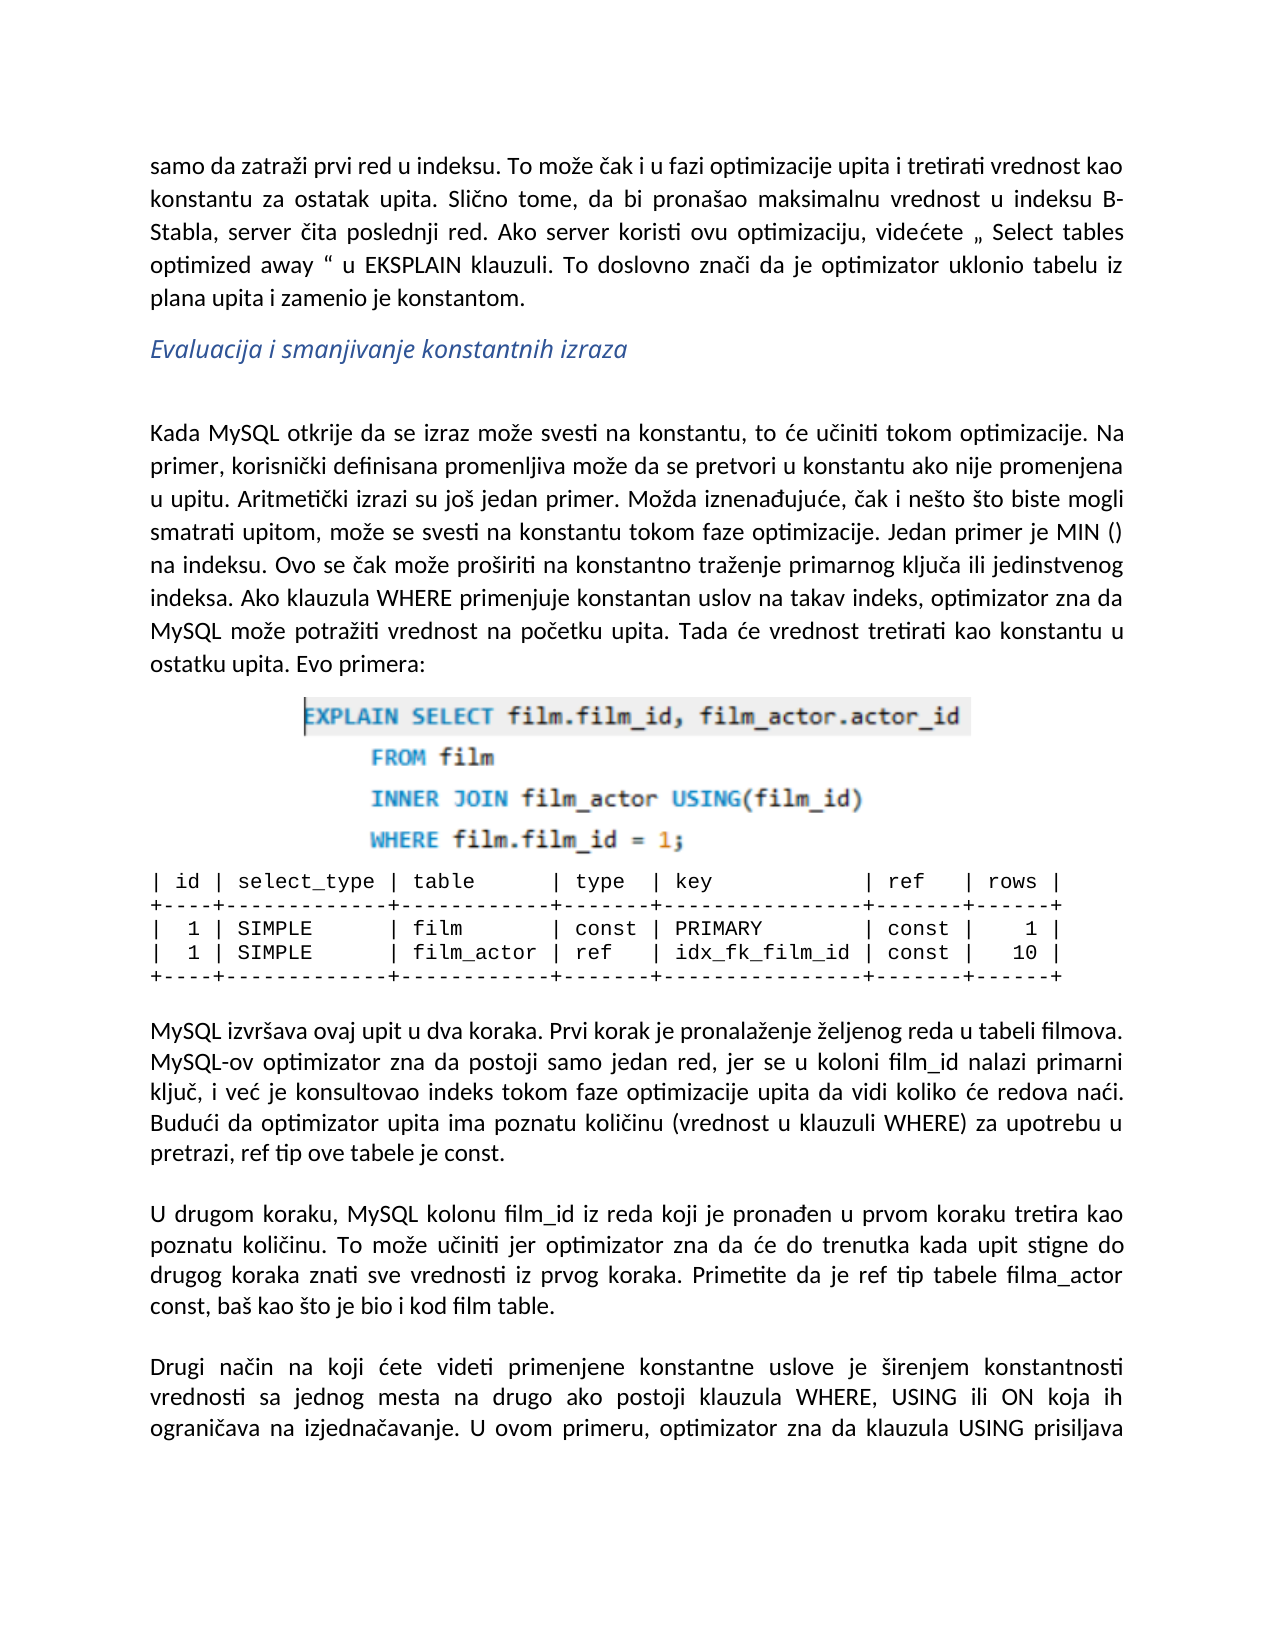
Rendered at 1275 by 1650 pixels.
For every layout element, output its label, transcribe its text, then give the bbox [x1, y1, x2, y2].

text | 1 | SIMPLE | film_actor | ref | idx_fk_film_id | const | 10 | [150, 942, 1125, 966]
text +----+-------------+------------+-------+----------------+-------+------+ [150, 966, 1125, 989]
text +----+-------------+------------+-------+----------------+-------+------+ [150, 895, 1125, 918]
text U drugom koraku, MySQL kolonu film_id iz reda koji je pronađen u prvom koraku tretira kao poznatu količinu. To može učiniti jer optimizator zna da će do trenutka kada upit stigne do drugog koraka znati sve vrednosti iz prvog koraka. Primetite da je ref tip tabele filma_actor const, baš kao što je bio i kod film table. [150, 1198, 1125, 1320]
text | 1 | SIMPLE | film | const | PRIMARY | const | 1 | [150, 918, 1125, 942]
text Kada MySQL otkrije da se izraz može svesti na konstantu, to će učiniti tokom optimizacije. Na primer, korisnički definisana promenljiva može da se pretvori u konstantu ako nije promenjena u upitu. Aritmetički izrazi su još jedan primer. Možda iznenađujuće, čak i nešto što biste mogli smatrati upitom, može se svesti na konstantu tokom faze optimizacije. Jedan primer je MIN () na indeksu. Ovo se čak može proširiti na konstantno traženje primarnog ključa ili jedinstvenog indeksa. Ako klauzula WHERE primenjuje konstantan uslov na takav indeks, optimizator zna da MySQL može potražiti vrednost na početku upita. Tada će vrednost tretirati kao konstantu u ostatku upita. Evo primera: [150, 418, 1125, 678]
text | id | select_type | table | type | key | ref | rows | [150, 871, 1125, 895]
text MySQL izvršava ovaj upit u dva koraka. Prvi korak je pronalaženje željenog reda u tabeli filmova. MySQL-ov optimizator zna da postoji samo jedan red, jer se u koloni film_id nalazi primarni ključ, i već je konsultovao indeks tokom faze optimizacije upita da vidi koliko će redova naći. Budući da optimizator upita ima poznatu količinu (vrednost u klauzuli WHERE) za upotrebu u pretrazi, ref tip ove tabele je const. [150, 1015, 1125, 1168]
subtitle Evaluacija i smanjivanje konstantnih izraza [150, 331, 1125, 365]
picture [303, 697, 972, 871]
